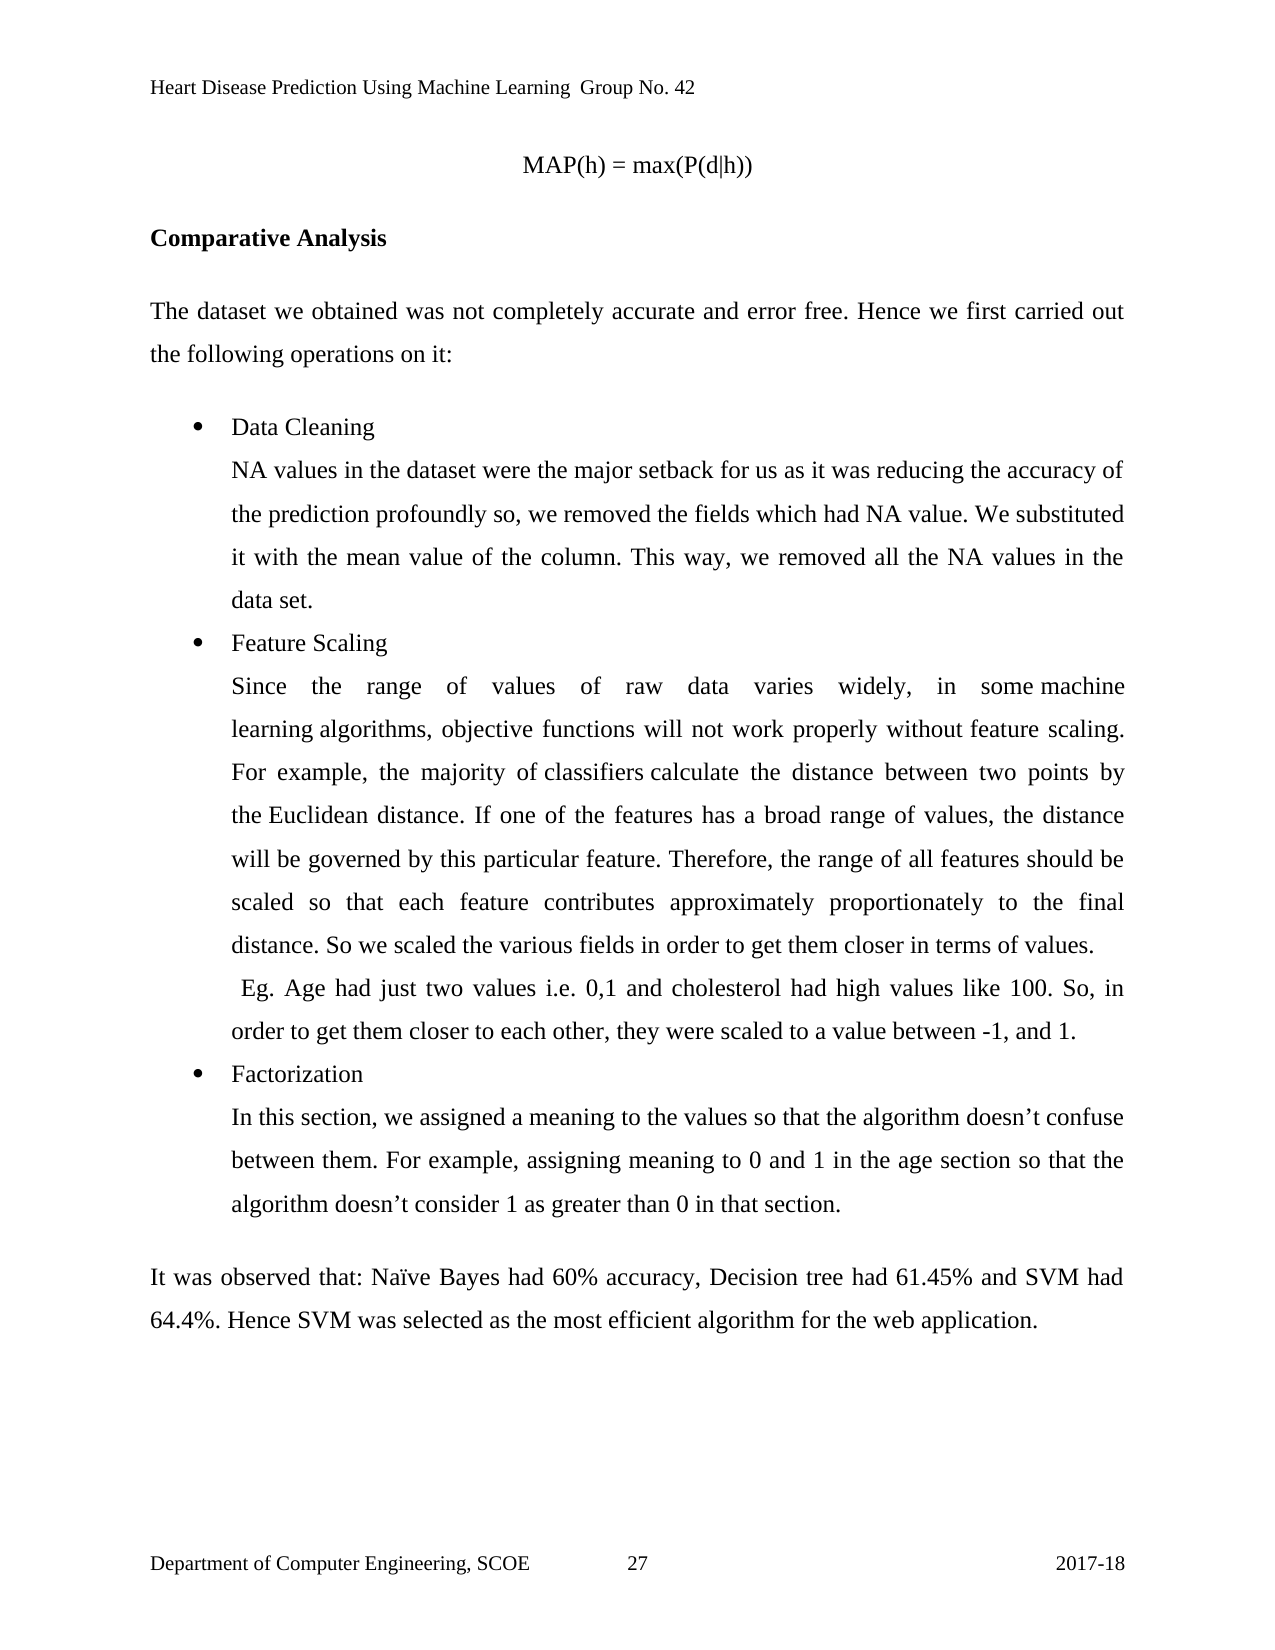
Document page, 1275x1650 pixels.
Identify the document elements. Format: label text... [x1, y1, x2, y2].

list Data Cleaning [194, 412, 1125, 441]
list Factorization [194, 1059, 1125, 1088]
text It was observed that: Naïve Bayes had 60% accuracy, Decision tree had 61.45% and SVM had 64.4%. Hence SVM was selected as the most efficient algorithm for the web application. [150, 1262, 1125, 1334]
list Since the range of values of raw data varies widely, in some machine learning algorithms, objective functions will not work properly without feature scaling. For example, the majority of classifiers calculate the distance between two points by the Euclidean distance. If one of the features has a broad range of values, the distance will be governed by this particular feature. Therefore, the range of all features should be scaled so that each feature contributes approximately proportionately to the final distance. So we scaled the various fields in order to get them closer in terms of values. [231, 671, 1125, 959]
list Eg. Age had just two values i.e. 0,1 and cholesterol had high values like 100. So, in order to get them closer to each other, they were scaled to a value between -1, and 1. [231, 973, 1125, 1045]
text MAP(h) = max(P(d|h)) [150, 150, 1125, 179]
text Comparative Analysis [150, 223, 1125, 252]
list Feature Scaling [194, 628, 1125, 657]
list In this section, we assigned a meaning to the values so that the algorithm doesn’t confuse between them. For example, assigning meaning to 0 and 1 in the age section so that the algorithm doesn’t consider 1 as greater than 0 in that section. [231, 1102, 1125, 1217]
list NA values in the dataset were the major setback for us as it was reducing the accuracy of the prediction profoundly so, we removed the fields which had NA value. We substituted it with the mean value of the column. This way, we removed all the NA values in the data set. [231, 456, 1125, 614]
text The dataset we obtained was not completely accurate and error free. Hence we first carried out the following operations on it: [150, 296, 1125, 368]
